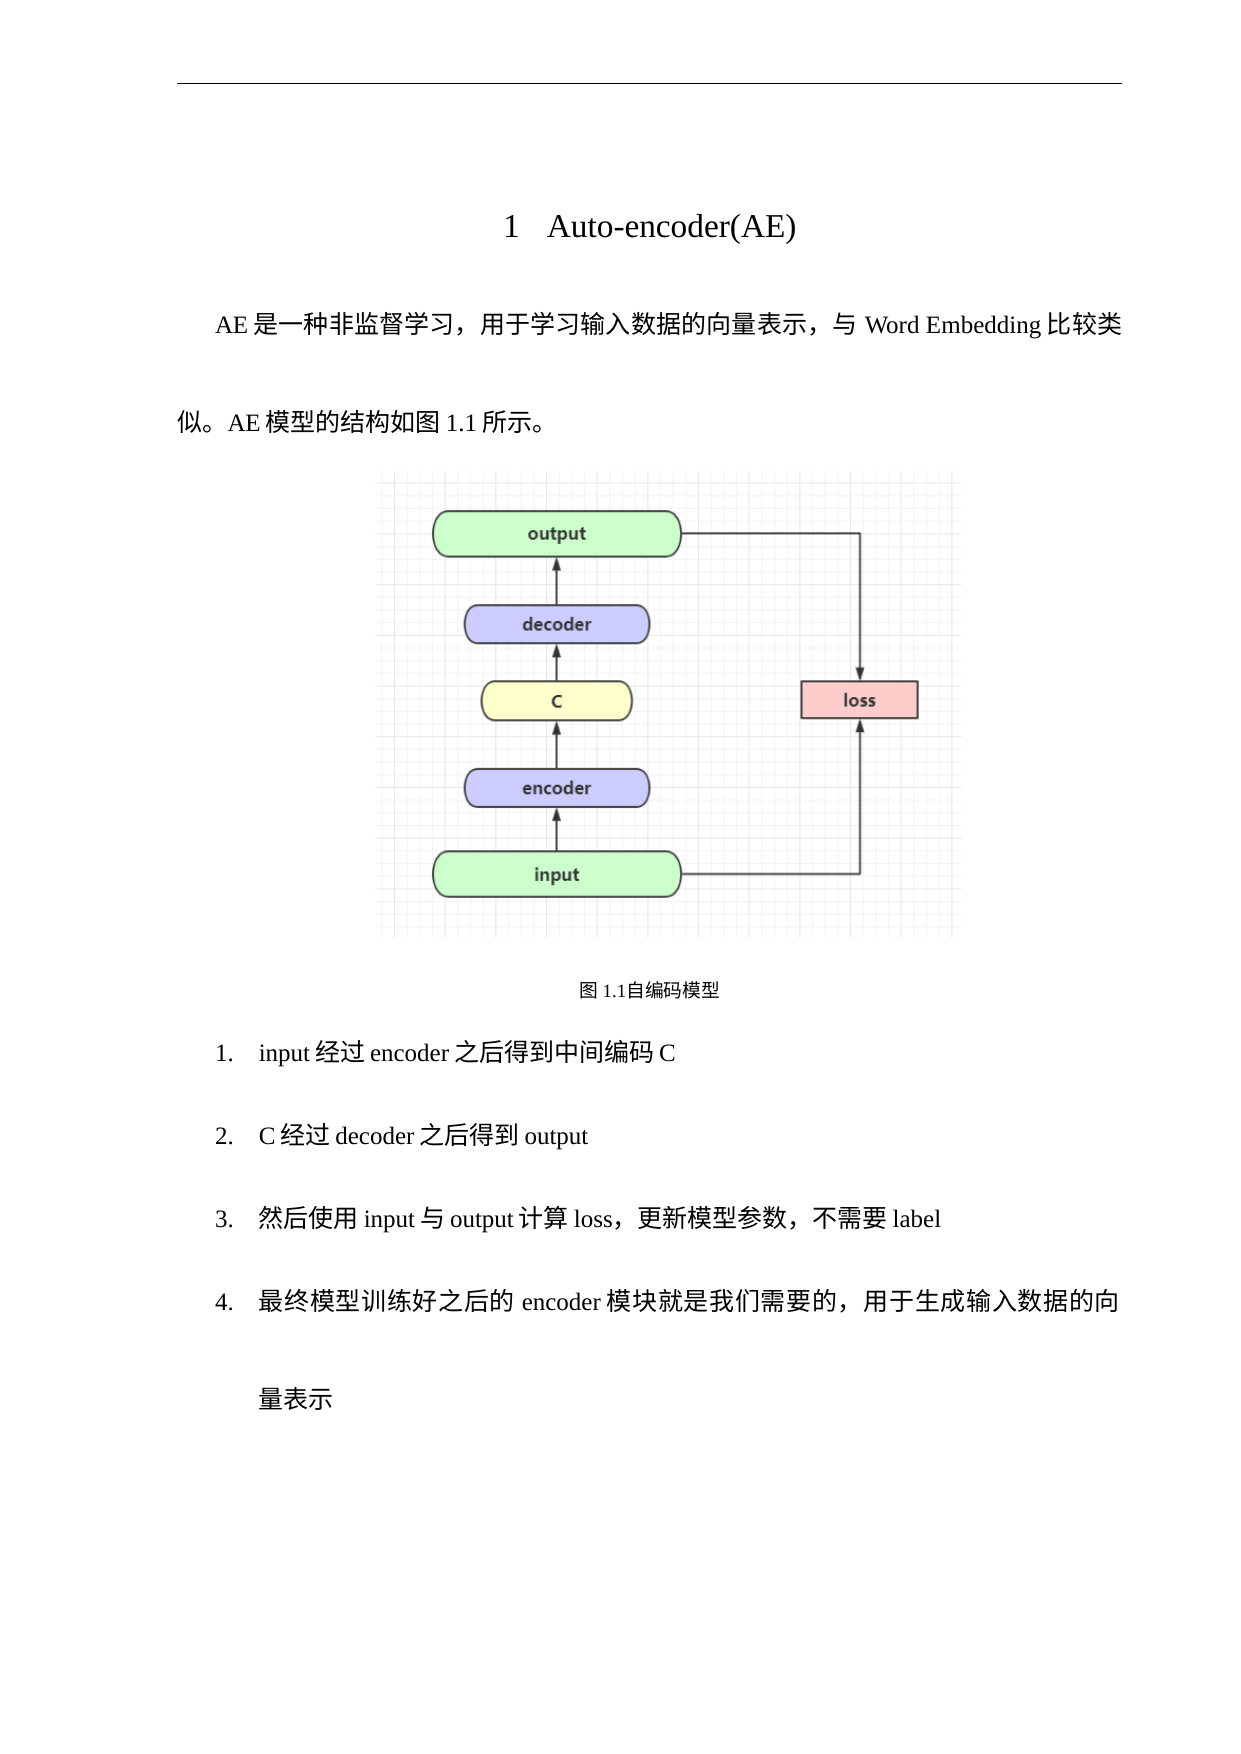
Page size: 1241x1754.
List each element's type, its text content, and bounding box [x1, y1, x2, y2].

list 然后使用input与output计算loss，更新模型参数，不需要label [215, 1184, 1122, 1249]
text AE是一种非监督学习，用于学习输入数据的向量表示，与Word Embedding比较类似。AE模型的结构如图1.1所示。 [177, 290, 1122, 453]
subtitle Auto-encoder(AE) [177, 193, 1122, 258]
list input经过encoder之后得到中间编码C [215, 1018, 1122, 1083]
text 图 1.1自编码模型 [177, 973, 1122, 1005]
list 最终模型训练好之后的encoder模块就是我们需要的，用于生成输入数据的向量表示 [215, 1267, 1122, 1430]
picture [375, 471, 962, 938]
list C经过decoder之后得到output [215, 1101, 1122, 1166]
